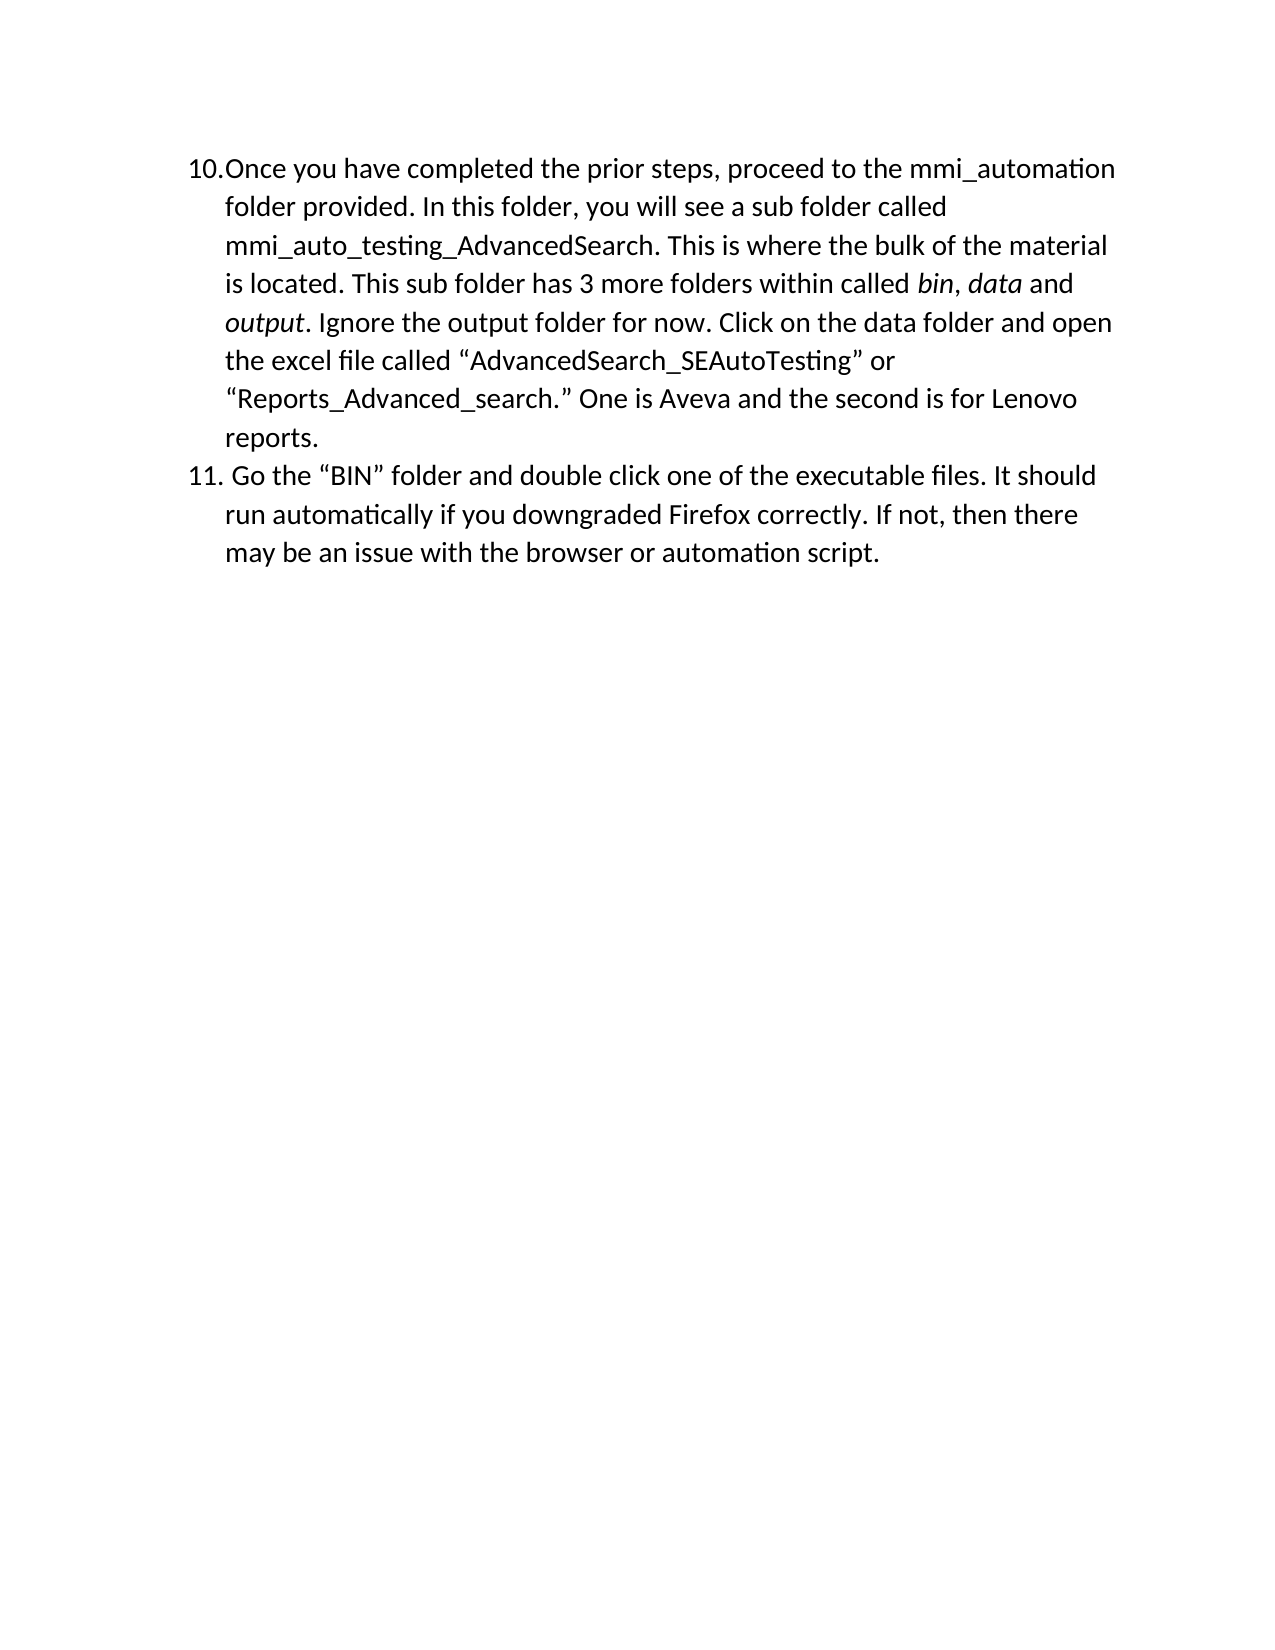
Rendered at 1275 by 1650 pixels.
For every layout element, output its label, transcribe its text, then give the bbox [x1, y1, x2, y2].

list Once you have completed the prior steps, proceed to the mmi_automation folder provided. In this folder, you will see a sub folder called mmi_auto_testing_AdvancedSearch. This is where the bulk of the material is located. This sub folder has 3 more folders within called bin, data and output. Ignore the output folder for now. Click on the data folder and open the excel file called “AdvancedSearch_SEAutoTesting” or “Reports_Advanced_search.” One is Aveva and the second is for Lenovo reports. [187, 150, 1125, 455]
list Go the “BIN” folder and double click one of the executable files. It should run automatically if you downgraded Firefox correctly. If not, then there may be an issue with the browser or automation script. [187, 457, 1125, 570]
